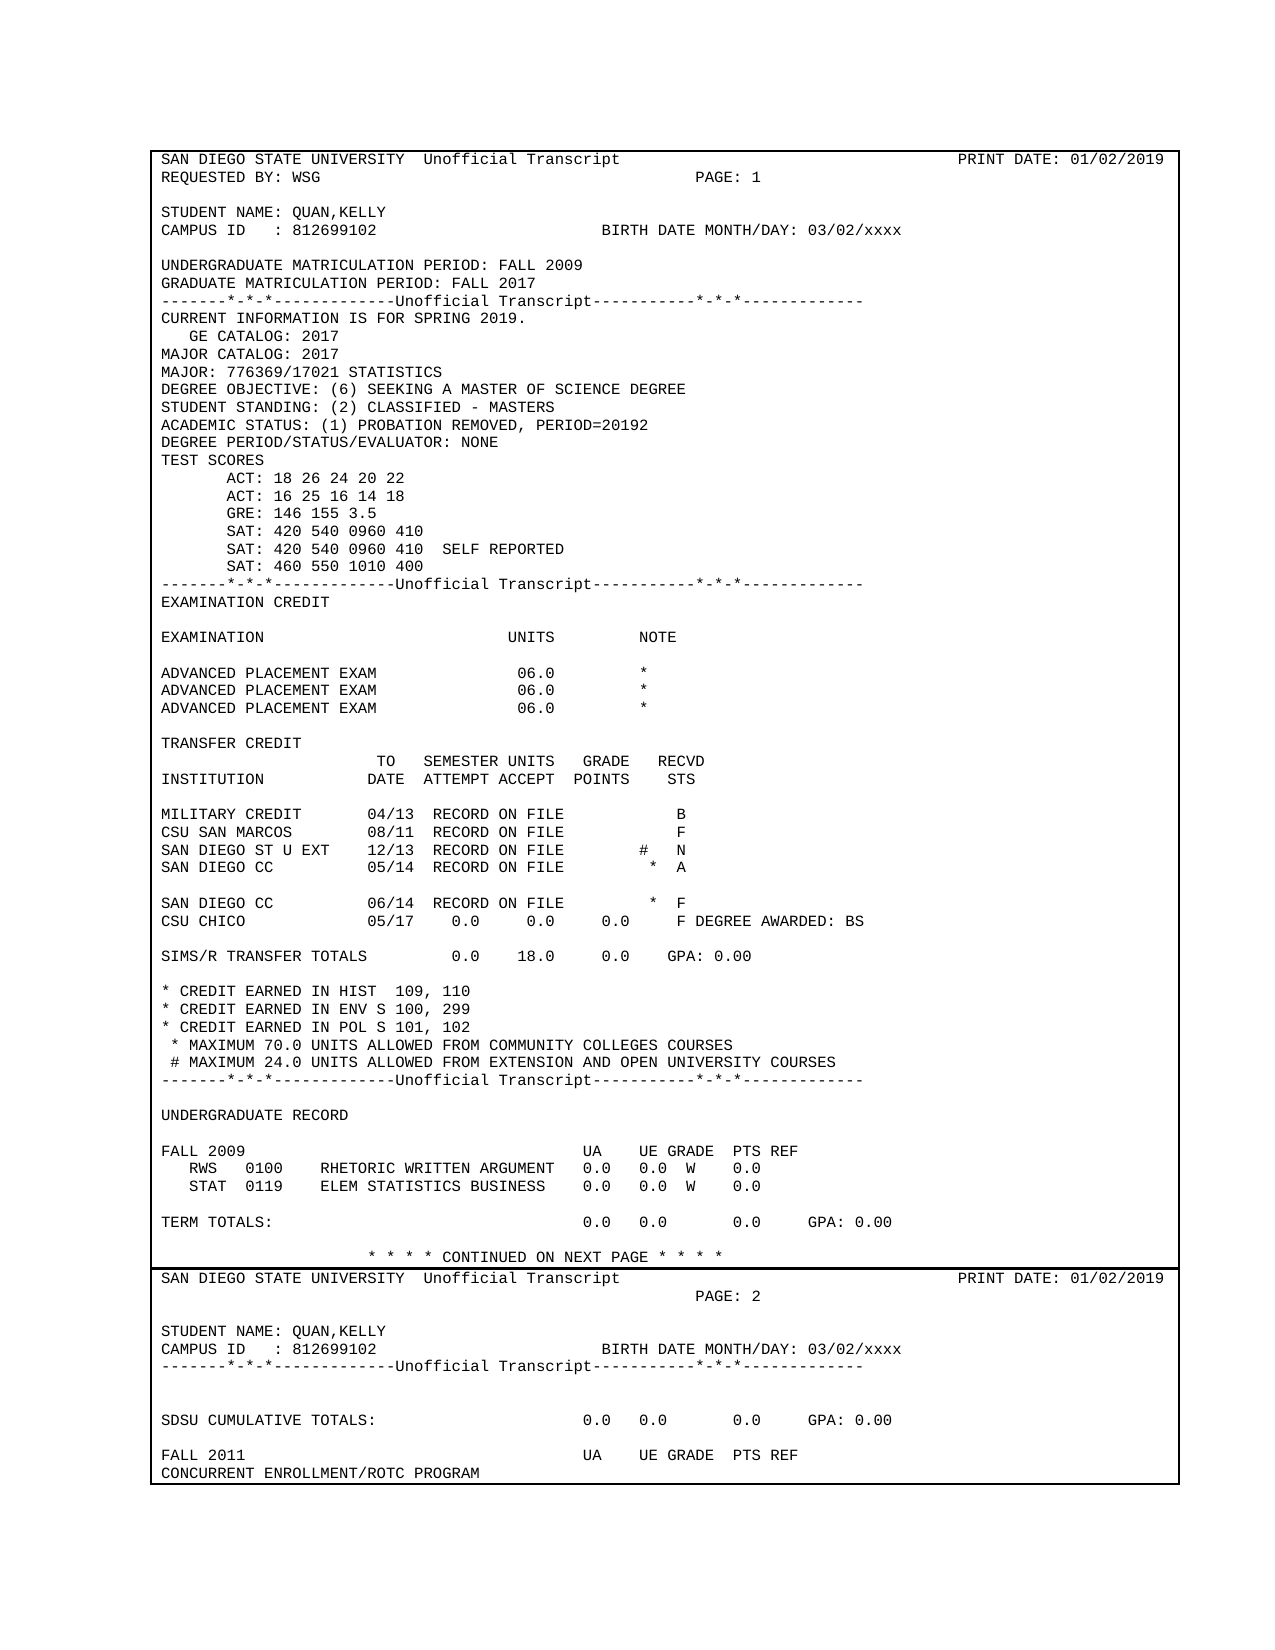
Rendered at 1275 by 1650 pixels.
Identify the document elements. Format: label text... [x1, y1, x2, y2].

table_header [152, 1270, 1178, 1483]
table_header SAN DIEGO STATE UNIVERSITY Unofficial Transcript PRINT DATE: 01/02/2019 REQUESTED BY: WSG PAGE: 1 STUDENT NAME: QUAN,KELLY CAMPUS ID : 812699102 BIRTH DATE MONTH/DAY: 03/02/xxxx UNDERGRADUATE MATRICULATION PERIOD: FALL 2009 GRADUATE MATRICULATION PERIOD: FALL 2017 -------*-*-*-------------Unofficial Transcript-----------*-*-*------------- CURRENT INFORMATION IS FOR SPRING 2019. GE CATALOG: 2017 MAJOR CATALOG: 2017 MAJOR: 776369/17021 STATISTICS DEGREE OBJECTIVE: (6) SEEKING A MASTER OF SCIENCE DEGREE STUDENT STANDING: (2) CLASSIFIED - MASTERS ACADEMIC STATUS: (1) PROBATION REMOVED, PERIOD=20192 DEGREE PERIOD/STATUS/EVALUATOR: NONE TEST SCORES ACT: 18 26 24 20 22 ACT: 16 25 16 14 18 GRE: 146 155 3.5 SAT: 420 540 0960 410 SAT: 420 540 0960 410 SELF REPORTED SAT: 460 550 1010 400 -------*-*-*-------------Unofficial Transcript-----------*-*-*------------- EXAMINATION CREDIT EXAMINATION UNITS NOTE ADVANCED PLACEMENT EXAM 06.0 * ADVANCED PLACEMENT EXAM 06.0 * ADVANCED PLACEMENT EXAM 06.0 * TRANSFER CREDIT TO SEMESTER UNITS GRADE RECVD INSTITUTION DATE ATTEMPT ACCEPT POINTS STS MILITARY CREDIT 04/13 RECORD ON FILE B CSU SAN MARCOS 08/11 RECORD ON FILE F SAN DIEGO ST U EXT 12/13 RECORD ON FILE # N SAN DIEGO CC 05/14 RECORD ON FILE * A SAN DIEGO CC 06/14 RECORD ON FILE * F CSU CHICO 05/17 0.0 0.0 0.0 F DEGREE AWARDED: BS SIMS/R TRANSFER TOTALS 0.0 18.0 0.0 GPA: 0.00 * CREDIT EARNED IN HIST 109, 110 * CREDIT EARNED IN ENV S 100, 299 * CREDIT EARNED IN POL S 101, 102 * MAXIMUM 70.0 UNITS ALLOWED FROM COMMUNITY COLLEGES COURSES # MAXIMUM 24.0 UNITS ALLOWED FROM EXTENSION AND OPEN UNIVERSITY COURSES -------*-*-*-------------Unofficial Transcript-----------*-*-*------------- UNDERGRADUATE RECORD FALL 2009 UA UE GRADE PTS REF RWS 0100 RHETORIC WRITTEN ARGUMENT 0.0 0.0 W 0.0 STAT 0119 ELEM STATISTICS BUSINESS 0.0 0.0 W 0.0 TERM TOTALS: 0.0 0.0 0.0 GPA: 0.00 * * * * CONTINUED ON NEXT PAGE * * * * [152, 152, 1178, 1267]
